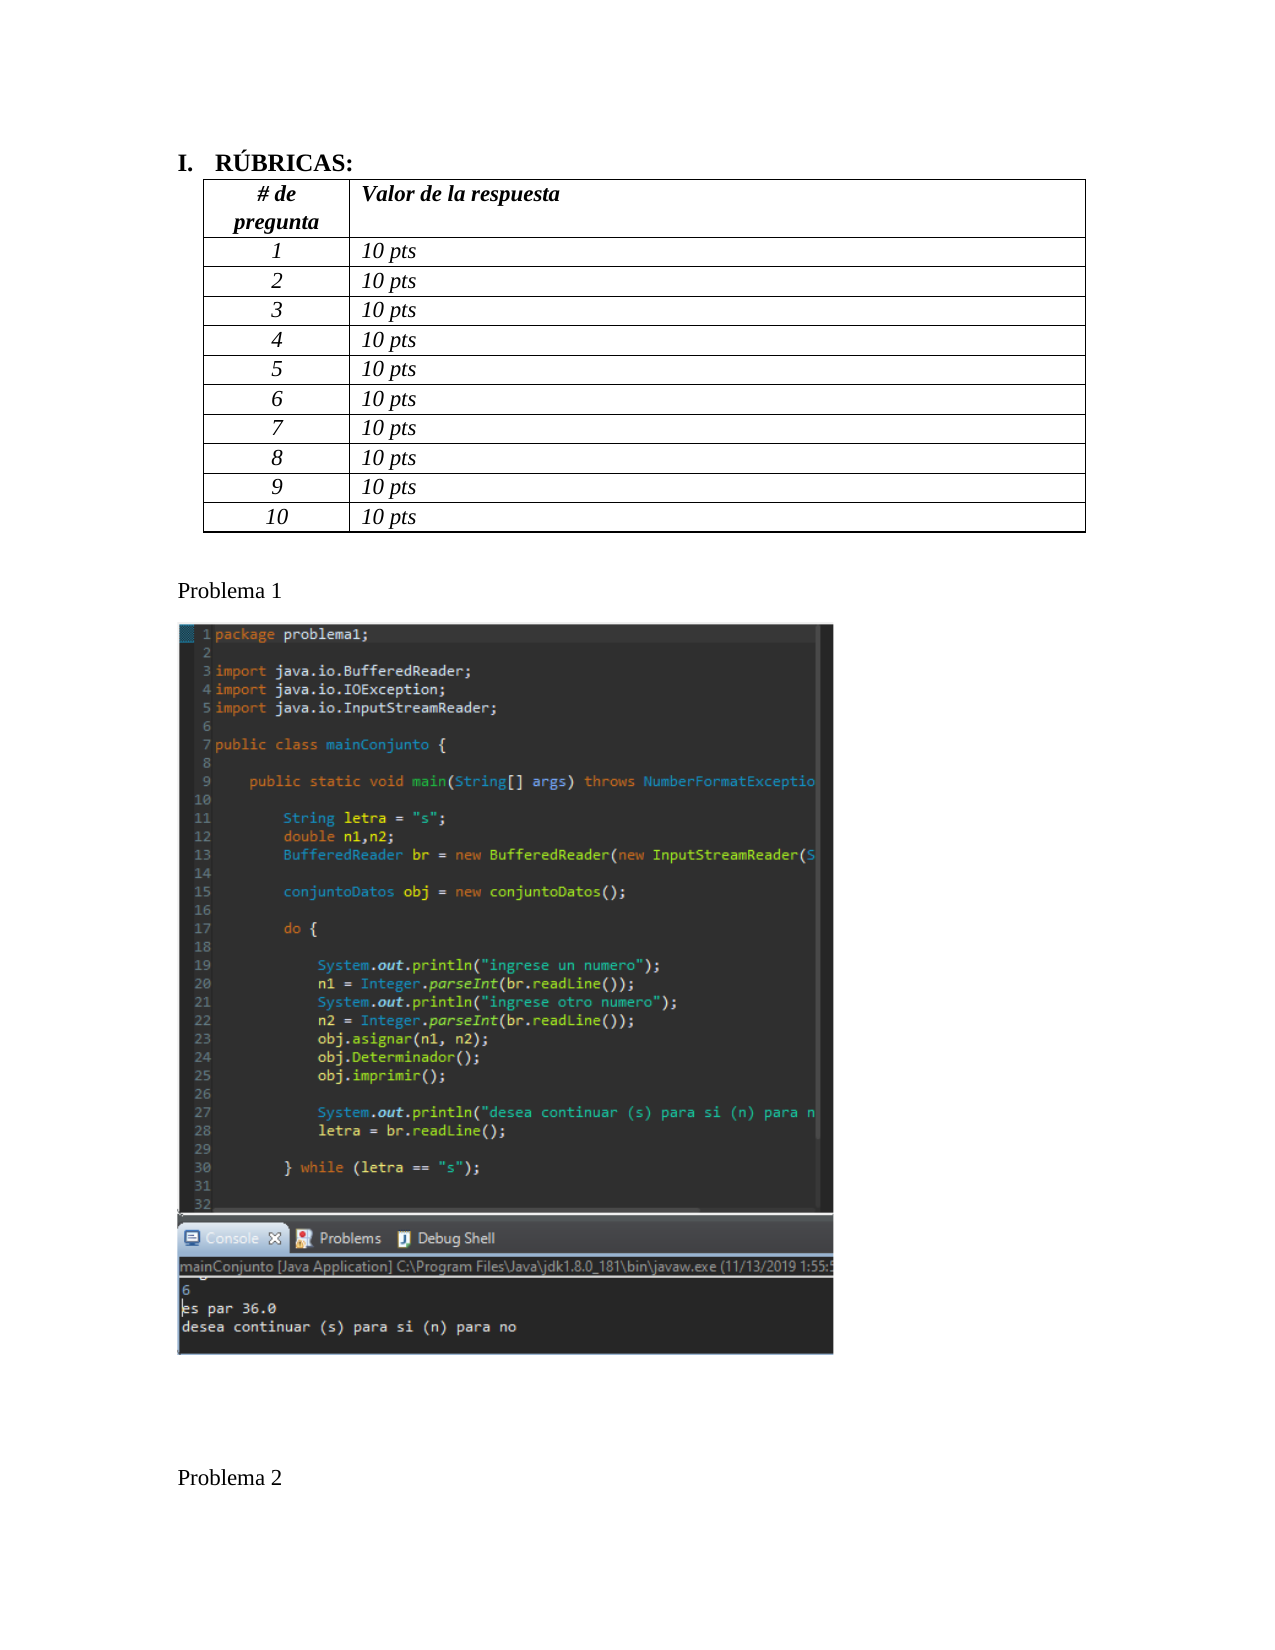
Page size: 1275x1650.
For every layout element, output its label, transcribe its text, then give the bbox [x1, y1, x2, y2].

table_cell 10 pts [350, 326, 1085, 354]
picture [177, 622, 834, 1355]
table_cell 10 pts [350, 356, 1085, 384]
text Problema 2 [177, 1464, 1098, 1490]
table_header Valor de la respuesta [350, 180, 1085, 237]
table_cell 1 [204, 238, 349, 266]
table_cell 10 pts [350, 267, 1085, 296]
table_cell 10 pts [350, 297, 1085, 325]
table_cell 6 [204, 385, 349, 413]
table_cell 10 pts [350, 415, 1085, 443]
table_cell 10 pts [350, 238, 1085, 266]
table_header # de pregunta [204, 180, 349, 237]
list RÚBRICAS: [177, 148, 1098, 176]
table_cell 8 [204, 444, 349, 472]
table_cell 10 pts [350, 385, 1085, 413]
table_cell 2 [204, 267, 349, 296]
table_cell 10 pts [350, 474, 1085, 502]
table_cell 10 [204, 503, 349, 531]
table_cell 10 pts [350, 503, 1085, 531]
table_cell 10 pts [350, 444, 1085, 472]
table_cell 7 [204, 415, 349, 443]
table_cell 5 [204, 356, 349, 384]
table_cell 4 [204, 326, 349, 354]
text Problema 1 [177, 577, 1098, 604]
table_cell 3 [204, 297, 349, 325]
table_cell 9 [204, 474, 349, 502]
